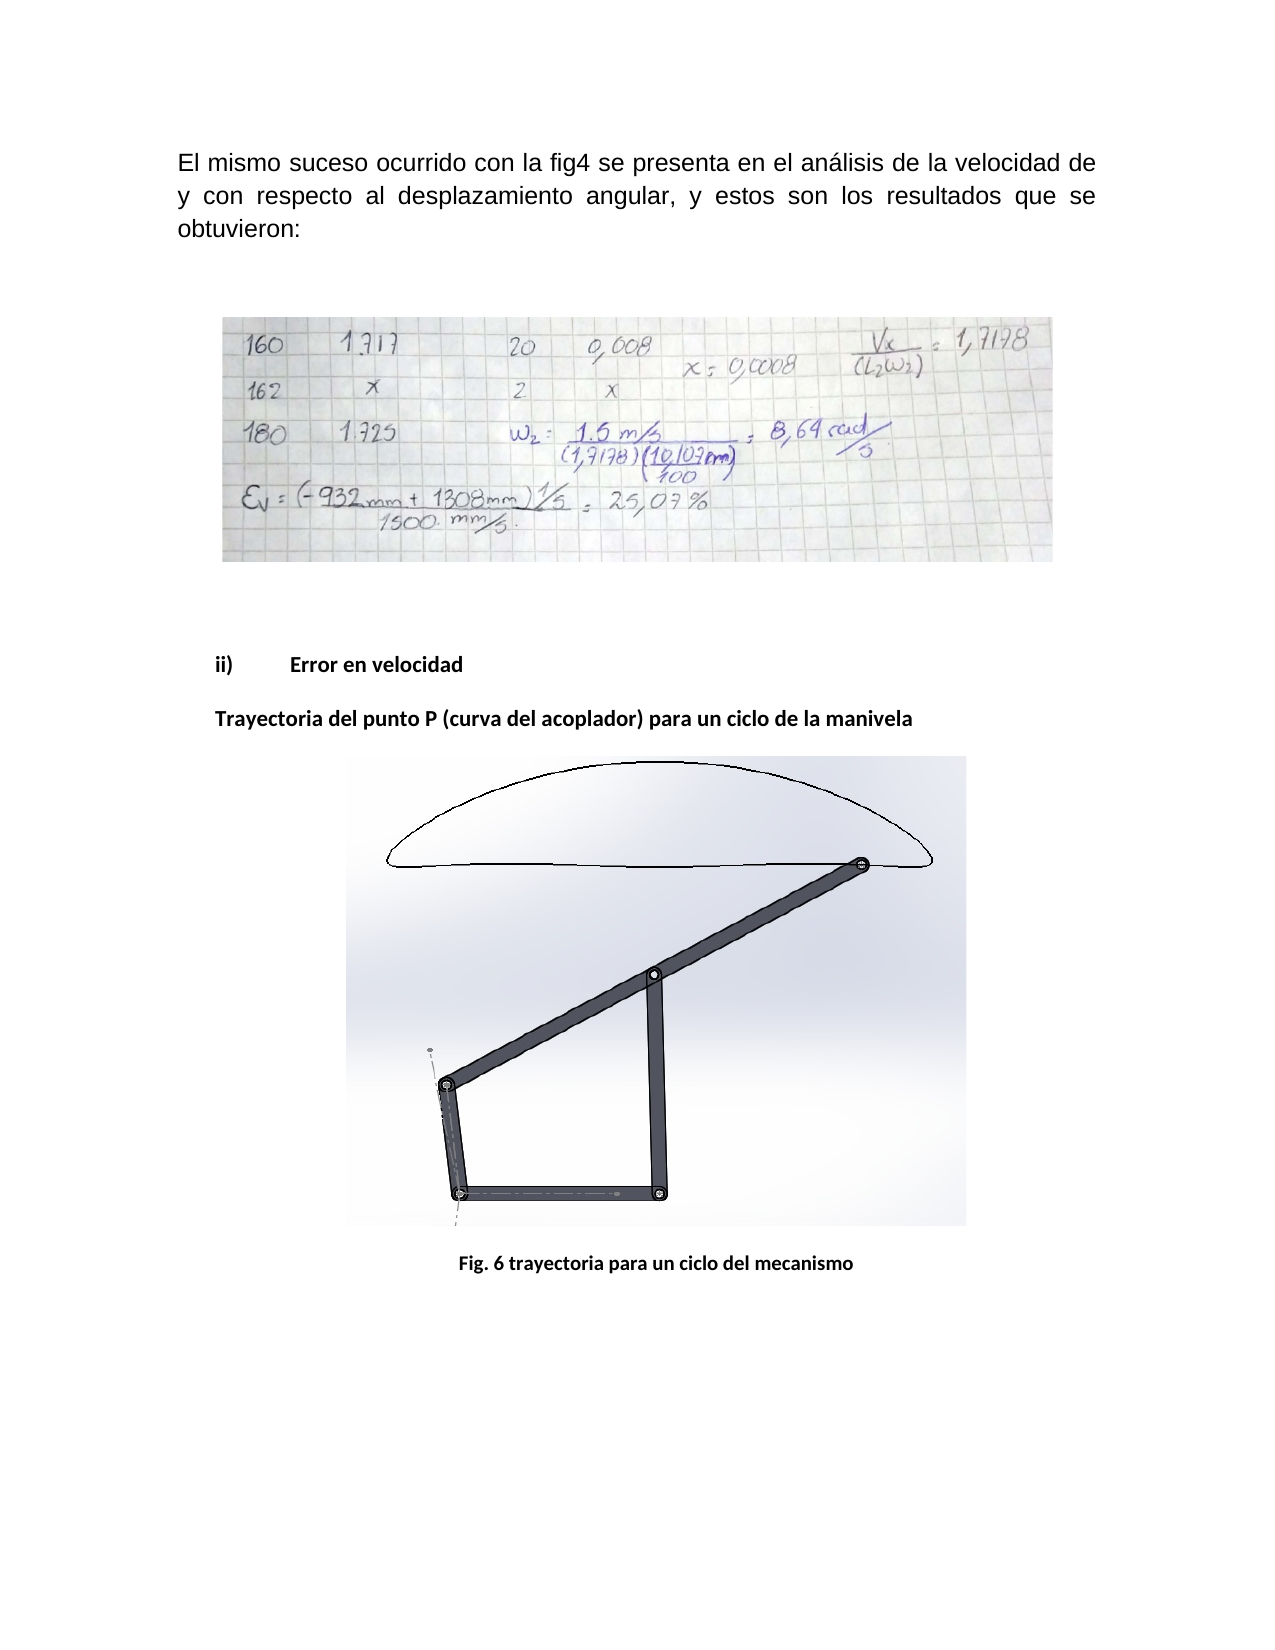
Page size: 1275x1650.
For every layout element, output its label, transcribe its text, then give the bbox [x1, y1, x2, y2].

list Error en velocidad [215, 651, 1098, 679]
picture [346, 756, 967, 1226]
text El mismo suceso ocurrido con la fig4 se presenta en el análisis de la velocidad de y con respecto al desplazamiento angular, y estos son los resultados que se obtuvieron: [177, 148, 1098, 242]
picture [222, 317, 1053, 562]
text Fig. 6 trayectoria para un ciclo del mecanismo [215, 1250, 1098, 1276]
text Trayectoria del punto P (curva del acoplador) para un ciclo de la manivela [215, 704, 1098, 732]
